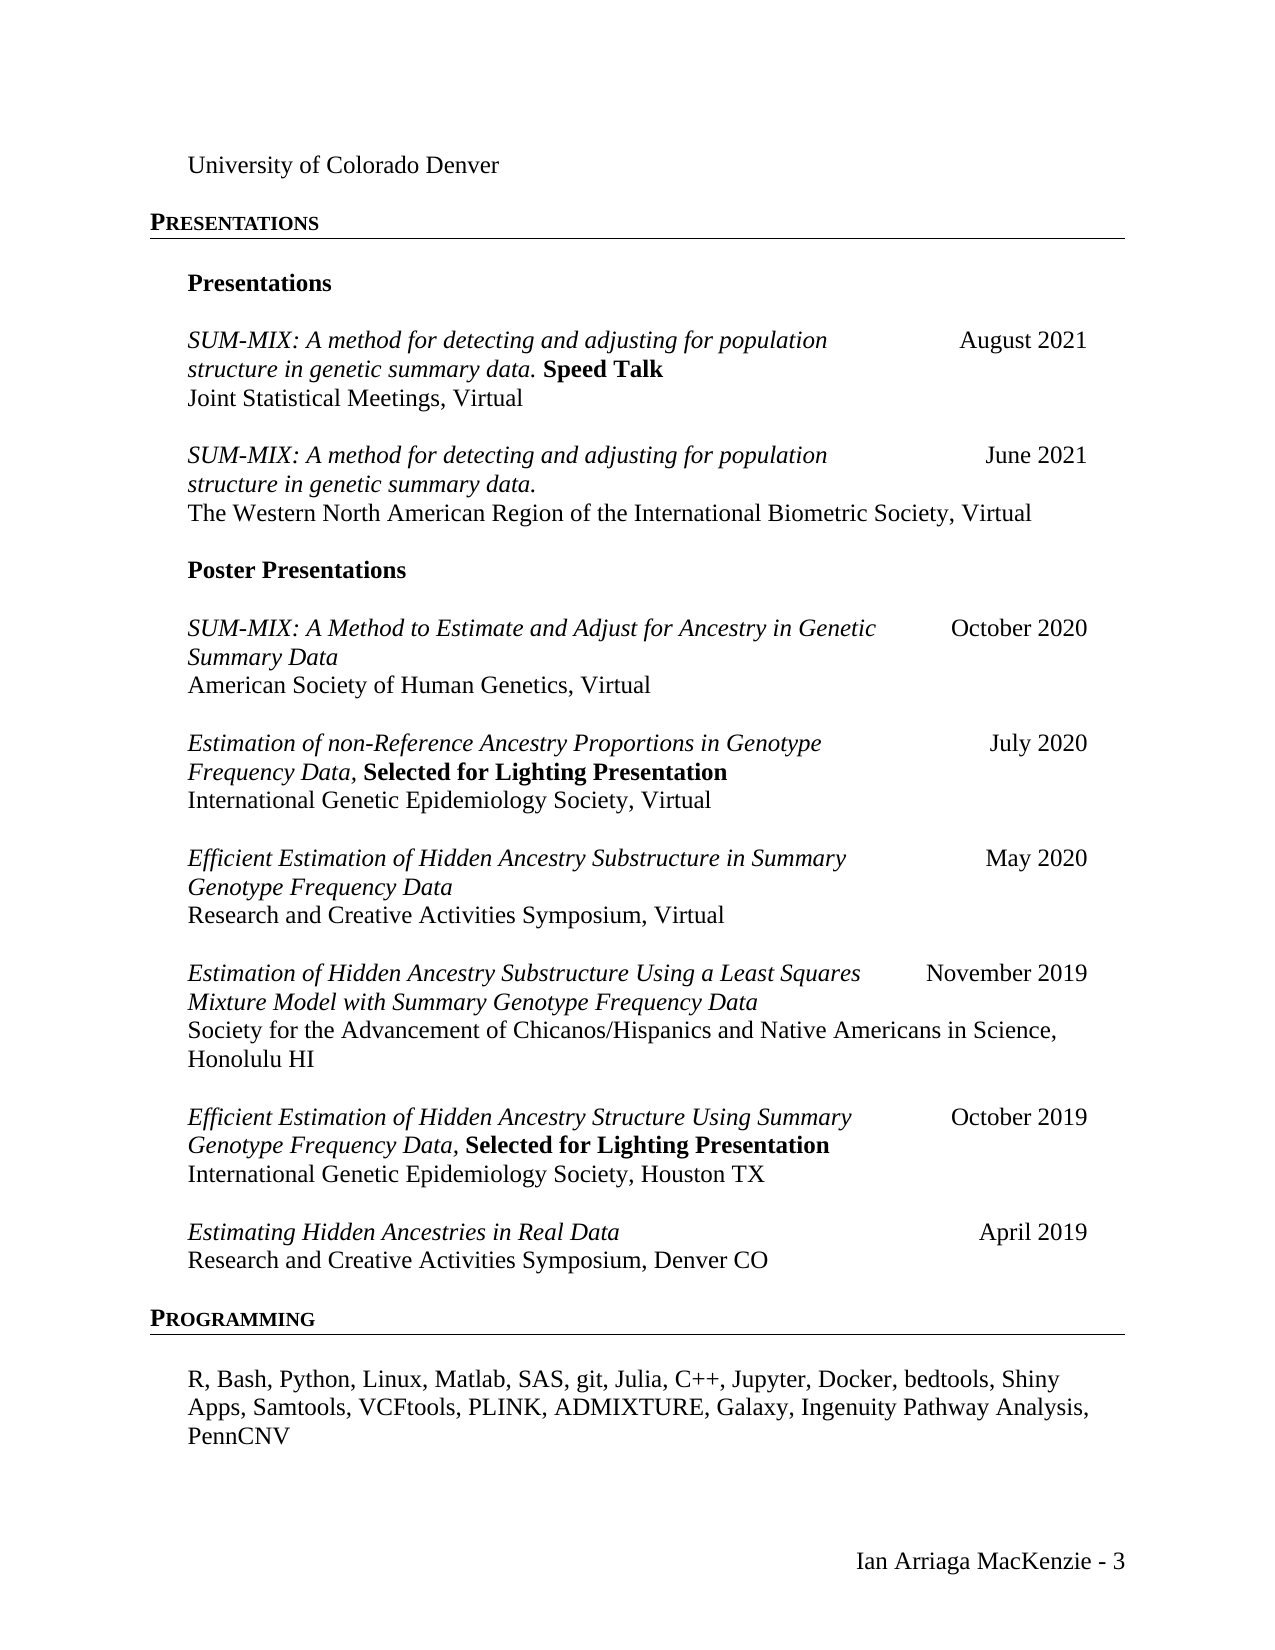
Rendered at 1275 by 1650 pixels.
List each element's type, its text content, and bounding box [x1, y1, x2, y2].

text Research and Creative Activities Symposium, Denver CO [187, 1246, 1125, 1274]
text Estimation of non-Reference Ancestry Proportions in Genotype July 2020 [187, 728, 1125, 757]
text structure in genetic summary data. [187, 469, 1125, 498]
text Efficient Estimation of Hidden Ancestry Structure Using Summary October 2019 [187, 1102, 1125, 1131]
text structure in genetic summary data. Speed Talk [187, 354, 1125, 383]
text SUM-MIX: A method for detecting and adjusting for population June 2021 [187, 441, 1125, 469]
text Genotype Frequency Data [187, 872, 1125, 901]
text International Genetic Epidemiology Society, Virtual [187, 786, 1125, 814]
text SUM-MIX: A Method to Estimate and Adjust for Ancestry in Genetic October 2020 [187, 613, 1125, 642]
text Mixture Model with Summary Genotype Frequency Data [187, 987, 1125, 1016]
subtitle Programming [150, 1303, 1125, 1334]
text Society for the Advancement of Chicanos/Hispanics and Native Americans in Science, Honolulu HI [187, 1016, 1125, 1073]
text American Society of Human Genetics, Virtual [187, 671, 1125, 699]
text Efficient Estimation of Hidden Ancestry Substructure in Summary May 2020 [187, 843, 1125, 872]
text R, Bash, Python, Linux, Matlab, SAS, git, Julia, C++, Jupyter, Docker, bedtools, Shiny Apps, Samtools, VCFtools, PLINK, ADMIXTURE, Galaxy, Ingenuity Pathway Analysis, PennCNV [187, 1364, 1125, 1450]
text Frequency Data, Selected for Lighting Presentation [187, 757, 1125, 786]
text Estimation of Hidden Ancestry Substructure Using a Least Squares November 2019 [187, 958, 1125, 987]
text Joint Statistical Meetings, Virtual [187, 383, 1125, 412]
text University of Colorado Denver [187, 150, 1125, 179]
text The Western North American Region of the International Biometric Society, Virtual [187, 498, 1125, 527]
text Summary Data [187, 642, 1125, 671]
text Presentations [187, 268, 1125, 297]
text Research and Creative Activities Symposium, Virtual [187, 901, 1125, 929]
text SUM-MIX: A method for detecting and adjusting for population August 2021 [187, 326, 1125, 354]
text International Genetic Epidemiology Society, Houston TX [187, 1159, 1125, 1188]
text Genotype Frequency Data, Selected for Lighting Presentation [187, 1131, 1125, 1159]
text Poster Presentations [187, 556, 1125, 584]
text Estimating Hidden Ancestries in Real Data April 2019 [187, 1217, 1125, 1246]
subtitle Presentations [150, 207, 1125, 238]
